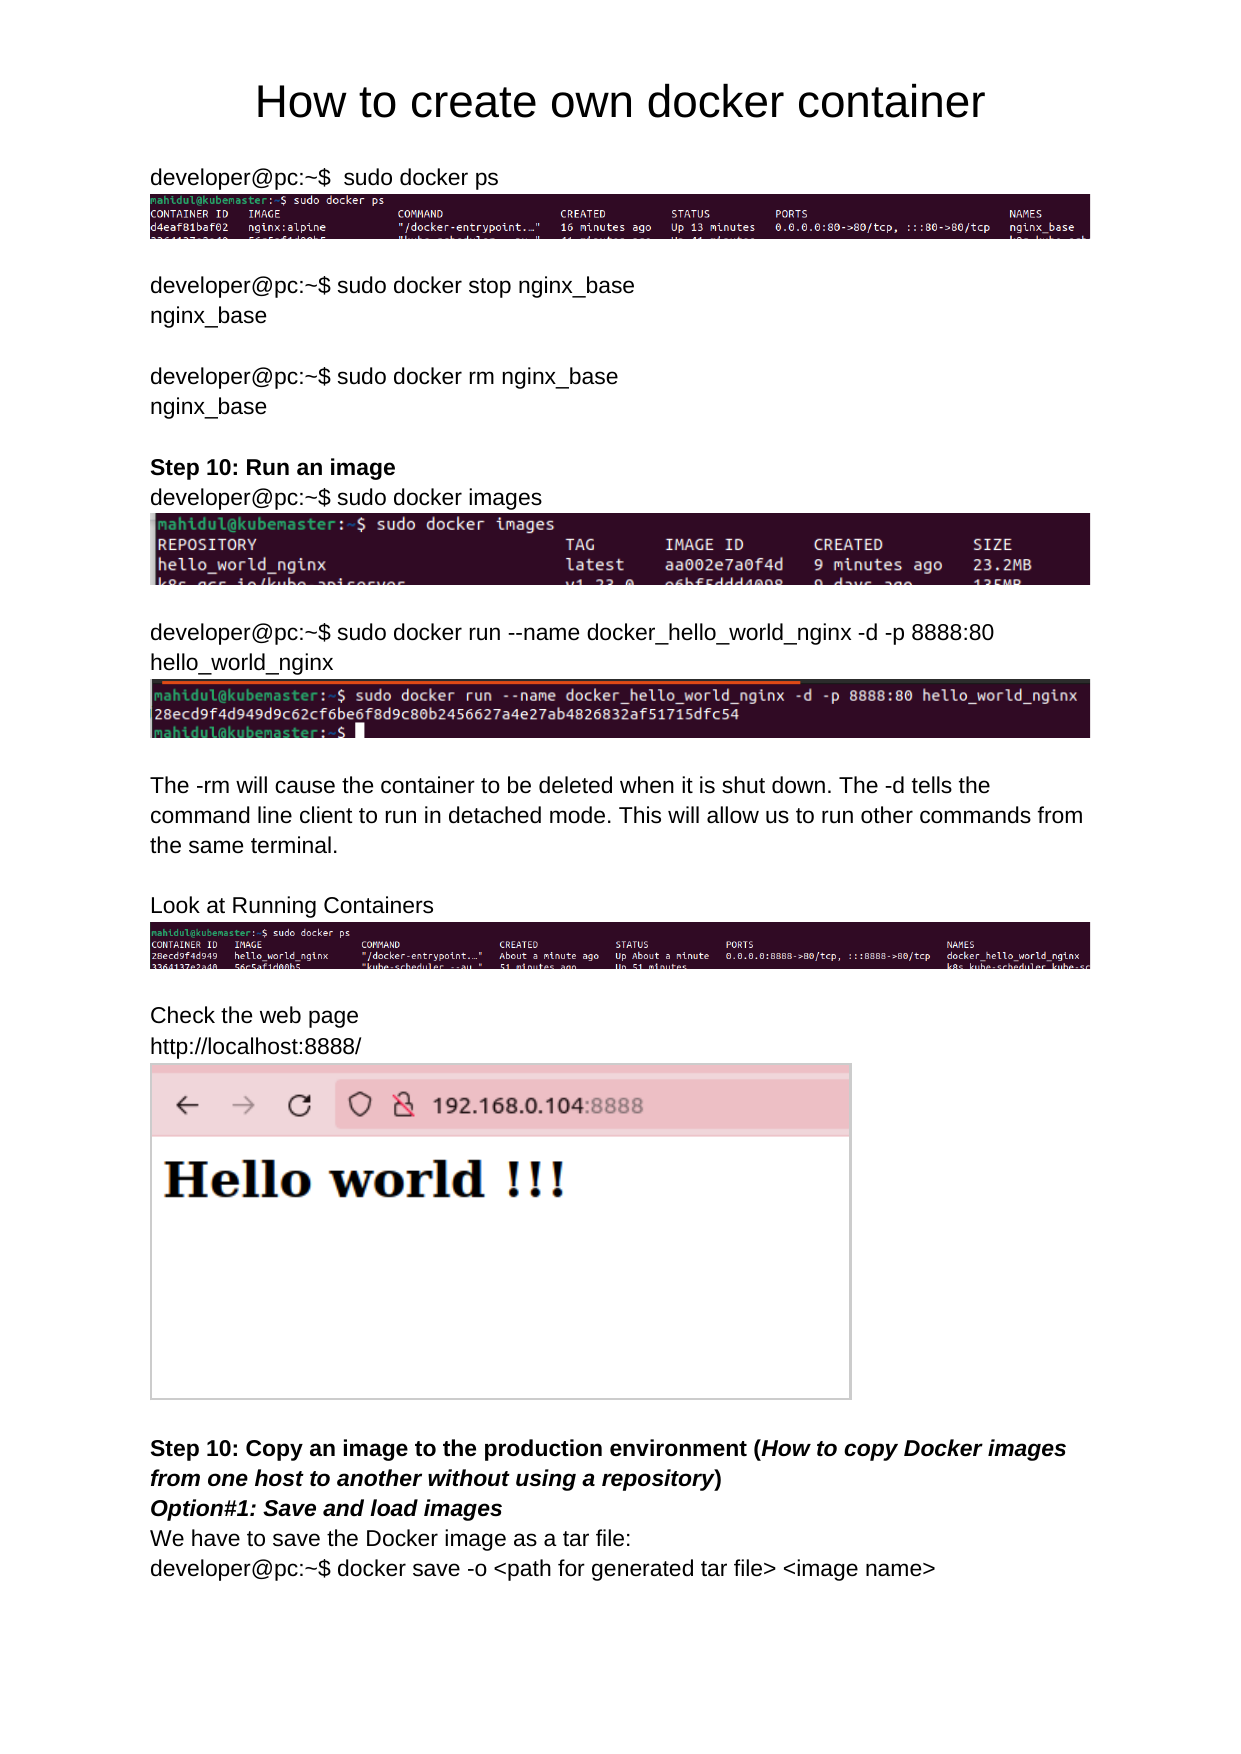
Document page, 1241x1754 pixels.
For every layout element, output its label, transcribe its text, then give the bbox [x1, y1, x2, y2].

text Look at Running Containers [150, 892, 1090, 919]
text http://localhost:8888/ [150, 1033, 1090, 1059]
text developer@pc:~$ sudo docker ps [150, 164, 1090, 191]
text Check the web page [150, 1002, 1090, 1029]
text developer@pc:~$ sudo docker stop nginx_base [150, 272, 1090, 298]
picture [150, 513, 1091, 585]
picture [150, 922, 1091, 969]
text nginx_base [150, 393, 1090, 419]
text developer@pc:~$ sudo docker run --name docker_hello_world_nginx -d -p 8888:80 hello_world_nginx [150, 619, 1090, 675]
text nginx_base [150, 302, 1090, 329]
picture [152, 1065, 849, 1398]
text Step 10: Copy an image to the production environment (How to copy Docker images from one host to another without using a repository) [150, 1434, 1090, 1491]
text Step 10: Run an image [150, 453, 1090, 480]
text The -rm will cause the container to be deleted when it is shut down. The -d tells the command line client to run in detached mode. This will allow us to run other commands from the same terminal. [150, 772, 1090, 858]
text We have to save the Docker image as a tar file: [150, 1525, 1090, 1551]
text developer@pc:~$ sudo docker rm nginx_base [150, 363, 1090, 389]
text developer@pc:~$ sudo docker images [150, 484, 1090, 510]
picture [150, 679, 1091, 738]
text developer@pc:~$ docker save -o <path for generated tar file> <image name> [150, 1555, 1090, 1582]
picture [150, 194, 1091, 239]
text Option#1: Save and load images [150, 1495, 1090, 1521]
